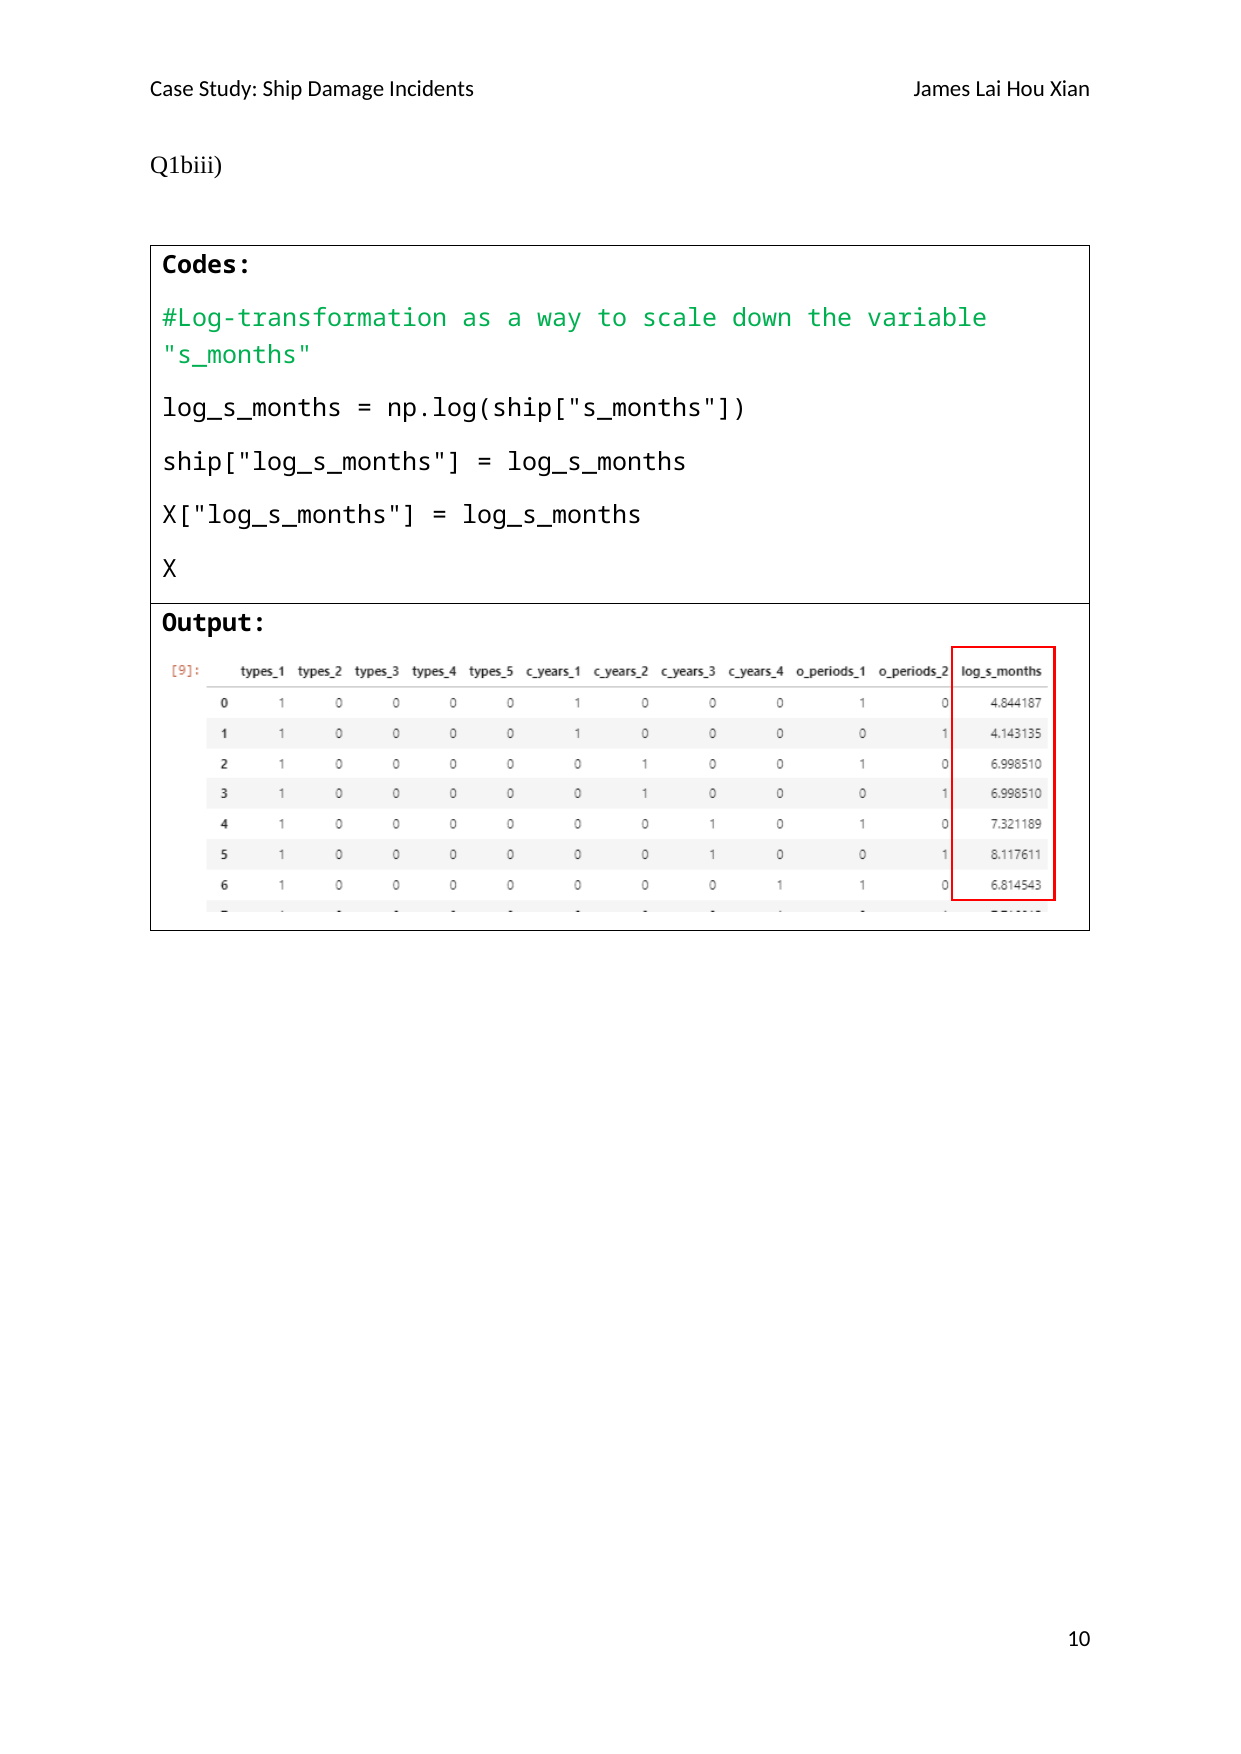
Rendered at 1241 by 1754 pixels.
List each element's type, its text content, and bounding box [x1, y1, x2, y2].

table_cell Output: [151, 604, 1089, 930]
text Q1biii) [150, 150, 1090, 179]
picture [161, 657, 1055, 912]
table_header Codes: #Log-transformation as a way to scale down the variable "s_months" log_s_months = np.log(ship["s_months"]) ship["log_s_months"] = log_s_months X["log_s_months"] = log_s_months X [151, 246, 1089, 603]
picture [953, 657, 1053, 899]
